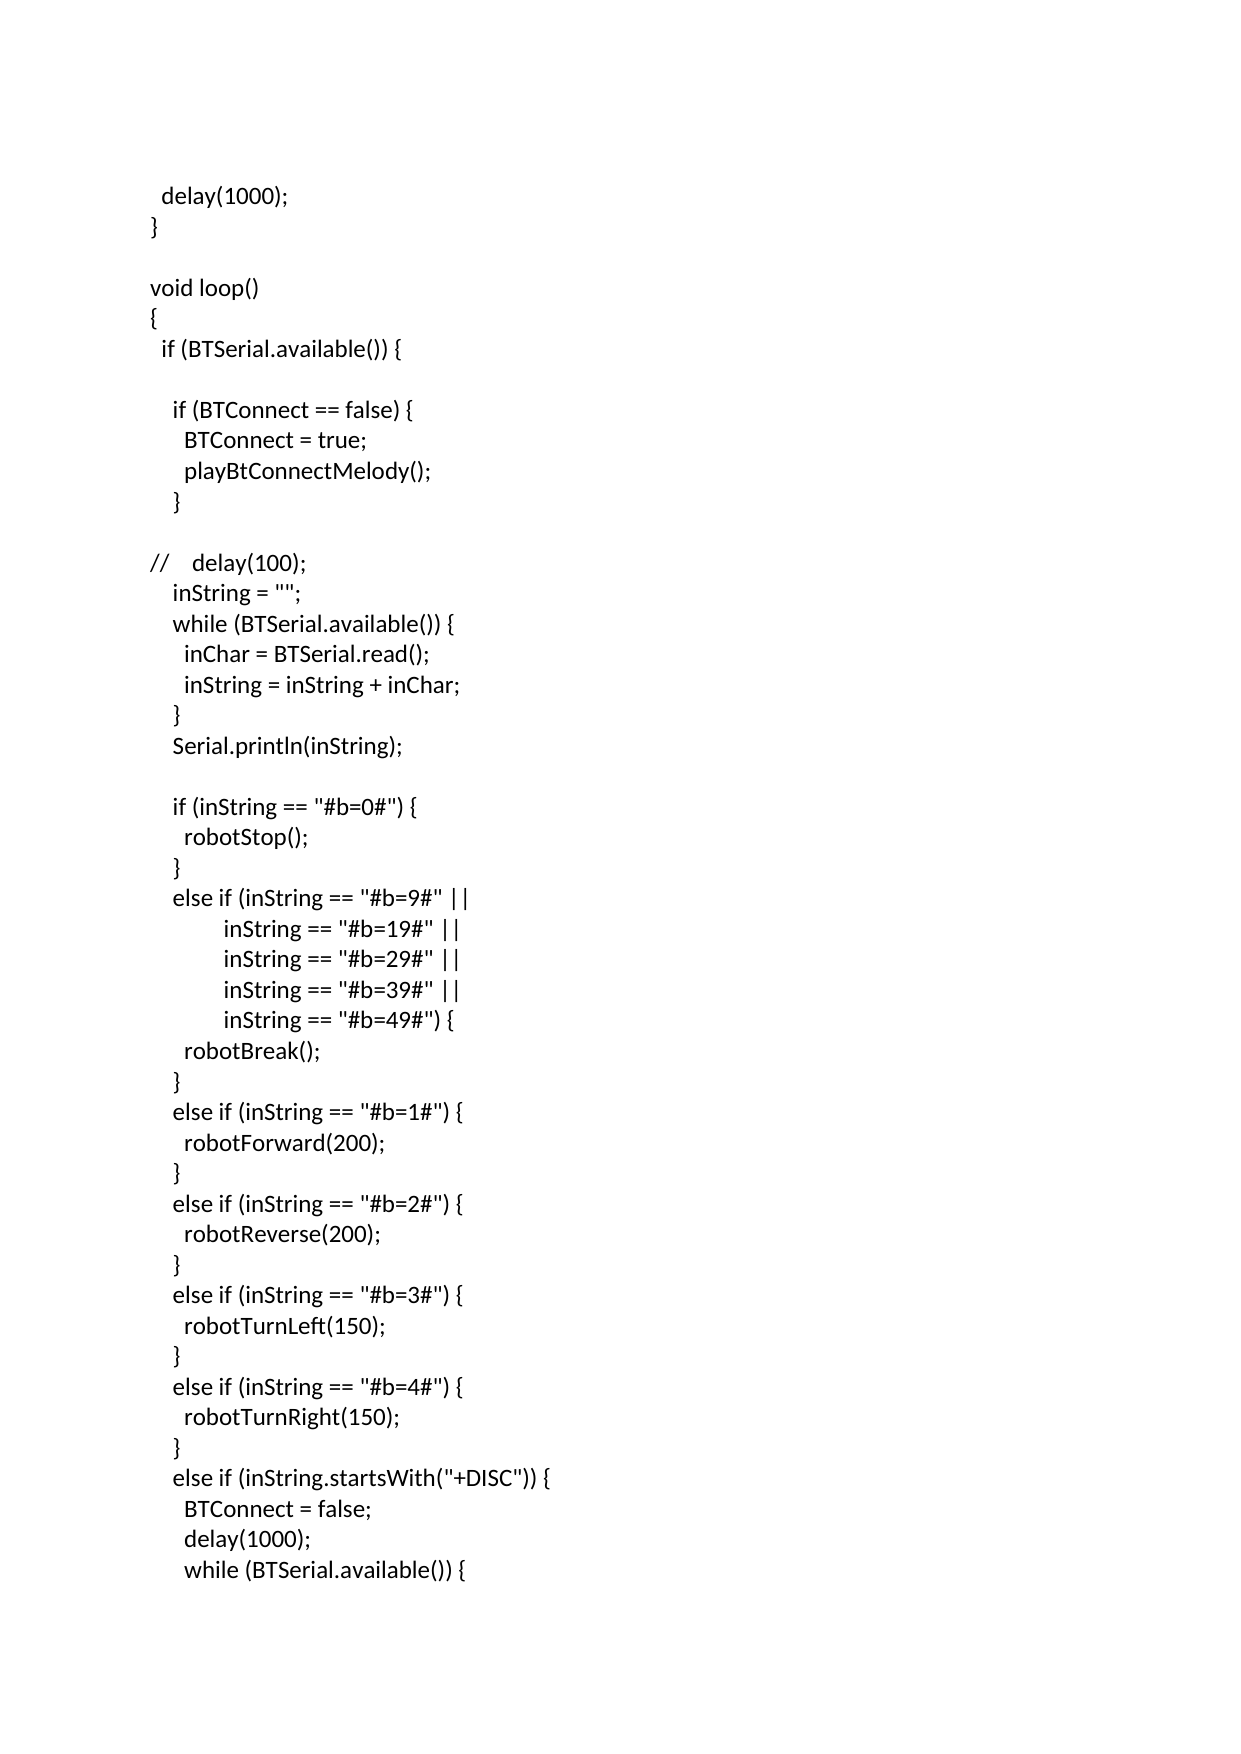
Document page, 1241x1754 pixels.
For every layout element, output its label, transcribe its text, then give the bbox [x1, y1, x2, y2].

text } [150, 1340, 1090, 1371]
text robotStop(); [150, 821, 1090, 852]
text } [150, 1066, 1090, 1096]
text inString = ""; [150, 577, 1090, 608]
text } [150, 699, 1090, 730]
text inString == "#b=49#") { [150, 1004, 1090, 1035]
text } [150, 1157, 1090, 1188]
text robotForward(200); [150, 1127, 1090, 1157]
text } [150, 486, 1090, 516]
text } [150, 1432, 1090, 1462]
text inString = inString + inChar; [150, 669, 1090, 699]
text while (BTSerial.available()) { [150, 608, 1090, 638]
text inString == "#b=39#" || [150, 974, 1090, 1004]
text void loop() [150, 272, 1090, 303]
text robotReverse(200); [150, 1218, 1090, 1249]
text if (BTConnect == false) { [150, 394, 1090, 425]
text { [150, 303, 1090, 333]
text if (BTSerial.available()) { [150, 333, 1090, 364]
text // delay(100); [150, 547, 1090, 577]
text BTConnect = false; [150, 1493, 1090, 1523]
text BTConnect = true; [150, 425, 1090, 455]
text else if (inString == "#b=3#") { [150, 1279, 1090, 1310]
text delay(1000); [150, 1523, 1090, 1554]
text if (inString == "#b=0#") { [150, 791, 1090, 821]
text else if (inString == "#b=1#") { [150, 1096, 1090, 1127]
text delay(1000); [150, 181, 1090, 211]
text inString == "#b=29#" || [150, 943, 1090, 974]
text else if (inString == "#b=2#") { [150, 1188, 1090, 1218]
text else if (inString == "#b=4#") { [150, 1371, 1090, 1401]
text } [150, 1249, 1090, 1279]
text while (BTSerial.available()) { [150, 1554, 1090, 1584]
text } [150, 852, 1090, 882]
text robotTurnRight(150); [150, 1401, 1090, 1432]
text inString == "#b=19#" || [150, 913, 1090, 943]
text robotBreak(); [150, 1035, 1090, 1066]
text else if (inString == "#b=9#" || [150, 882, 1090, 913]
text Serial.println(inString); [150, 730, 1090, 760]
text robotTurnLeft(150); [150, 1310, 1090, 1340]
text else if (inString.startsWith("+DISC")) { [150, 1462, 1090, 1493]
text playBtConnectMelody(); [150, 455, 1090, 486]
text } [150, 211, 1090, 242]
text inChar = BTSerial.read(); [150, 638, 1090, 669]
